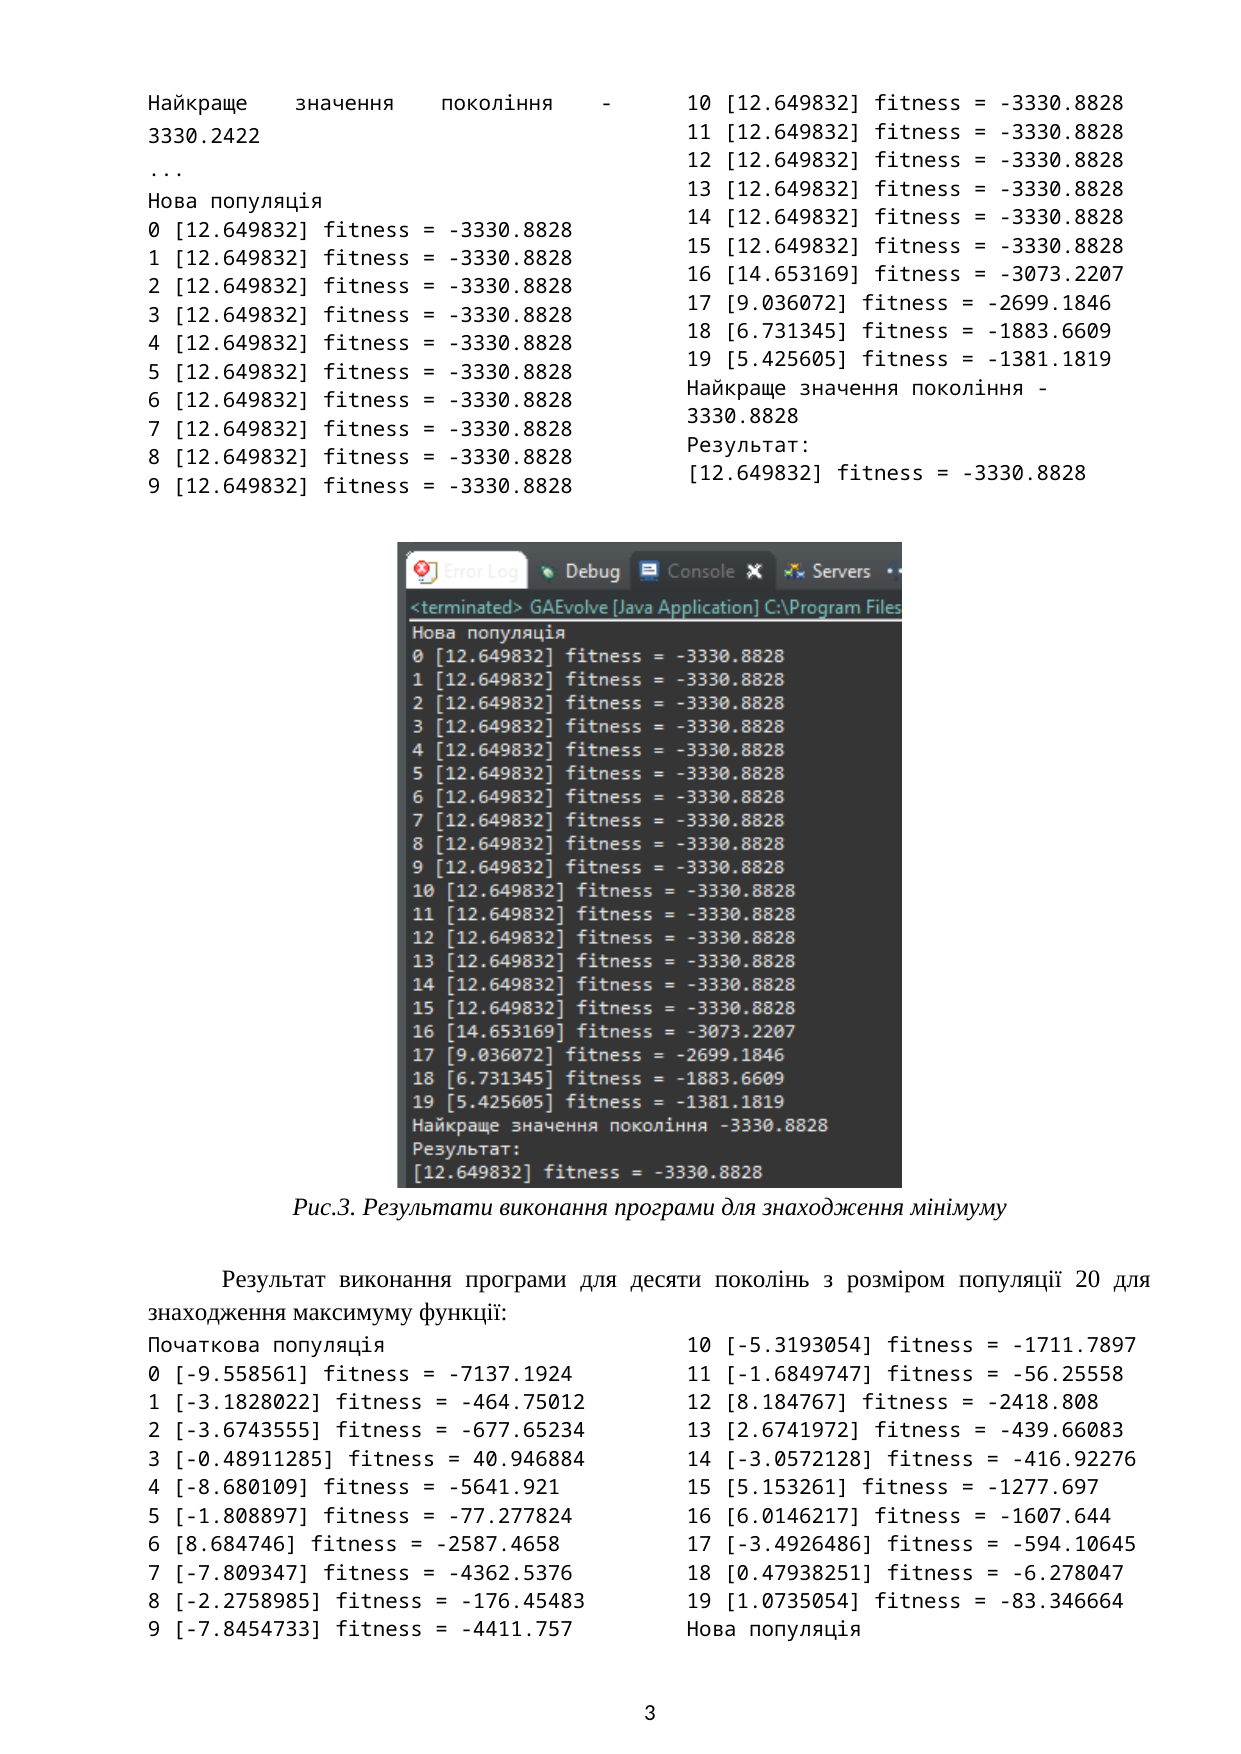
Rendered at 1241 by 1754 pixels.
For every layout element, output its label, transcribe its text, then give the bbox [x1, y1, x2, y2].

text 15 [5.153261] fitness = -1277.697 [686, 1472, 1152, 1501]
text 2 [12.649832] fitness = -3330.8828 [148, 272, 613, 300]
text Результат виконання програми для десяти поколінь з розміром популяції 20 для знаходження максимуму функції: [148, 1264, 1152, 1326]
text 7 [-7.809347] fitness = -4362.5376 [148, 1558, 613, 1586]
text 13 [2.6741972] fitness = -439.66083 [686, 1416, 1152, 1444]
text 10 [-5.3193054] fitness = -1711.7897 [686, 1330, 1152, 1359]
text 8 [12.649832] fitness = -3330.8828 [148, 442, 613, 471]
text 9 [12.649832] fitness = -3330.8828 [148, 471, 613, 499]
text 2 [-3.6743555] fitness = -677.65234 [148, 1416, 613, 1444]
text 17 [9.036072] fitness = -2699.1846 [686, 288, 1152, 316]
text 6 [8.684746] fitness = -2587.4658 [148, 1529, 613, 1558]
text [12.649832] fitness = -3330.8828 [686, 458, 1152, 487]
text Початкова популяція [148, 1330, 613, 1359]
text 14 [12.649832] fitness = -3330.8828 [686, 202, 1152, 231]
text 4 [-8.680109] fitness = -5641.921 [148, 1472, 613, 1501]
text 11 [12.649832] fitness = -3330.8828 [686, 117, 1152, 145]
text 5 [-1.808897] fitness = -77.277824 [148, 1501, 613, 1529]
text Результат: [686, 430, 1152, 458]
text ... [148, 154, 613, 182]
text 12 [8.184767] fitness = -2418.808 [686, 1387, 1152, 1416]
text 19 [1.0735054] fitness = -83.346664 [686, 1586, 1152, 1614]
text Найкраще значення покоління -3330.2422 [148, 88, 613, 149]
text 16 [14.653169] fitness = -3073.2207 [686, 259, 1152, 288]
text 5 [12.649832] fitness = -3330.8828 [148, 357, 613, 385]
text 14 [-3.0572128] fitness = -416.92276 [686, 1444, 1152, 1472]
text 7 [12.649832] fitness = -3330.8828 [148, 414, 613, 442]
text 0 [12.649832] fitness = -3330.8828 [148, 215, 613, 243]
text Найкраще значення покоління -3330.8828 [686, 373, 1152, 430]
text Нова популяція [148, 186, 613, 215]
text 3 [-0.48911285] fitness = 40.946884 [148, 1444, 613, 1472]
text 0 [-9.558561] fitness = -7137.1924 [148, 1359, 613, 1387]
text 8 [-2.2758985] fitness = -176.45483 [148, 1586, 613, 1614]
text 15 [12.649832] fitness = -3330.8828 [686, 231, 1152, 259]
text 18 [6.731345] fitness = -1883.6609 [686, 316, 1152, 344]
text 17 [-3.4926486] fitness = -594.10645 [686, 1529, 1152, 1558]
text Рис.3. Результати виконання програми для знаходження мінімуму [148, 1192, 1152, 1221]
text 16 [6.0146217] fitness = -1607.644 [686, 1501, 1152, 1529]
picture [397, 542, 902, 1188]
text 1 [12.649832] fitness = -3330.8828 [148, 243, 613, 272]
text 12 [12.649832] fitness = -3330.8828 [686, 145, 1152, 174]
text 13 [12.649832] fitness = -3330.8828 [686, 174, 1152, 202]
text 4 [12.649832] fitness = -3330.8828 [148, 328, 613, 357]
text 10 [12.649832] fitness = -3330.8828 [686, 88, 1152, 117]
text 11 [-1.6849747] fitness = -56.25558 [686, 1359, 1152, 1387]
text 6 [12.649832] fitness = -3330.8828 [148, 385, 613, 414]
text 3 [12.649832] fitness = -3330.8828 [148, 300, 613, 328]
text 9 [-7.8454733] fitness = -4411.757 [148, 1614, 613, 1643]
text Нова популяція [686, 1614, 1152, 1643]
text 18 [0.47938251] fitness = -6.278047 [686, 1558, 1152, 1586]
text 19 [5.425605] fitness = -1381.1819 [686, 344, 1152, 373]
text 1 [-3.1828022] fitness = -464.75012 [148, 1387, 613, 1416]
